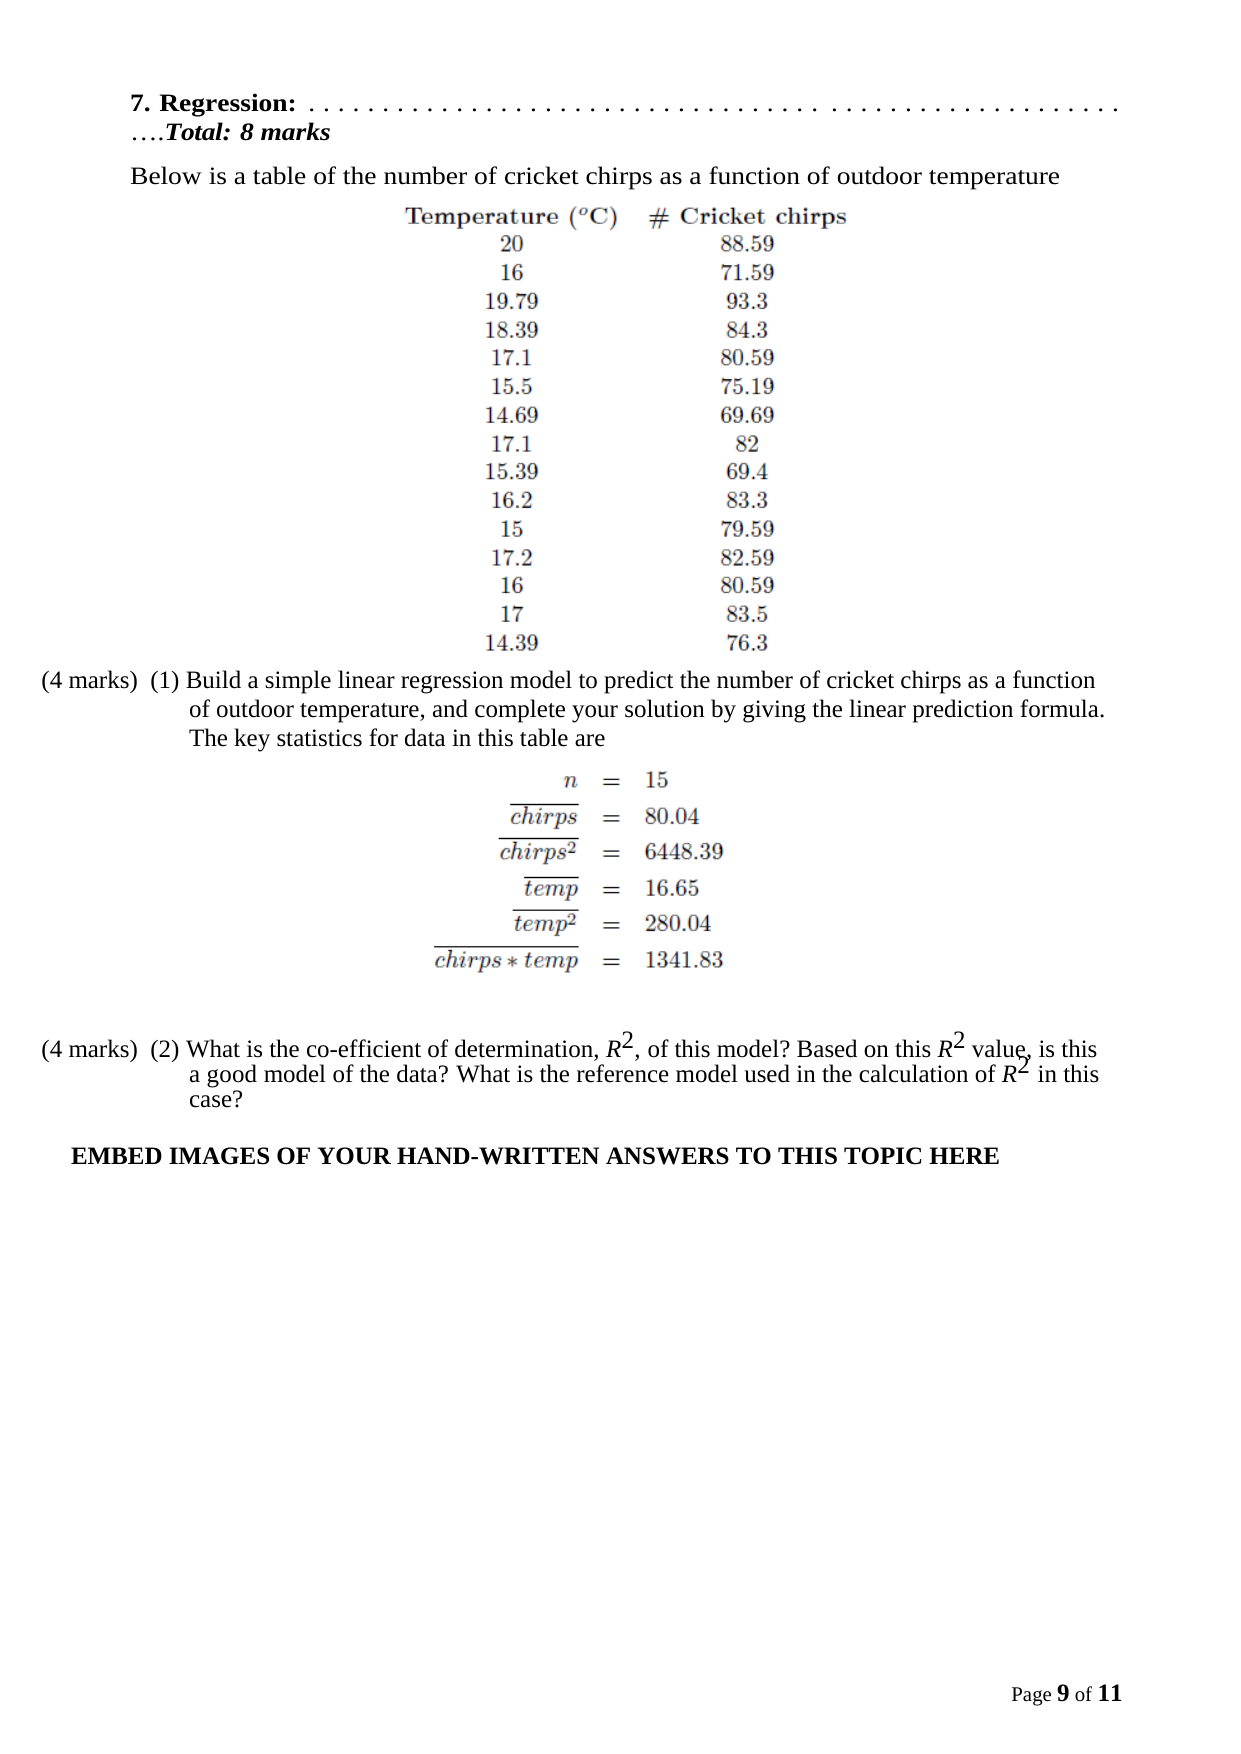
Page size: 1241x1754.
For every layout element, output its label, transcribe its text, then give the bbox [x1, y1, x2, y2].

text Below is a table of the number of cricket chirps as a function of outdoor temperature [130, 161, 1122, 189]
text 7. Regression: . . . . . . . . . . . . . . . . . . . . . . . . . . . . . . . . . . . . . . . . . . . . . . . . . . . . . . . ….Total: 8 marks [130, 88, 1122, 146]
list EMBED IMAGES OF YOUR HAND-WRITTEN ANSWERS TO THIS TOPIC HERE [71, 1141, 1122, 1169]
text (4 marks) (1) Build a simple linear regression model to predict the number of cricket chirps as a function of outdoor temperature, and complete your solution by giving the linear prediction formula. The key statistics for data in this table are [41, 665, 1122, 751]
list (4 marks) (2) What is the co-efficient of determination, R2, of this model? Based on this R2 value, is this a good model of the data? What is the reference model used in the calculation of R2 in this case? [41, 1037, 1112, 1112]
